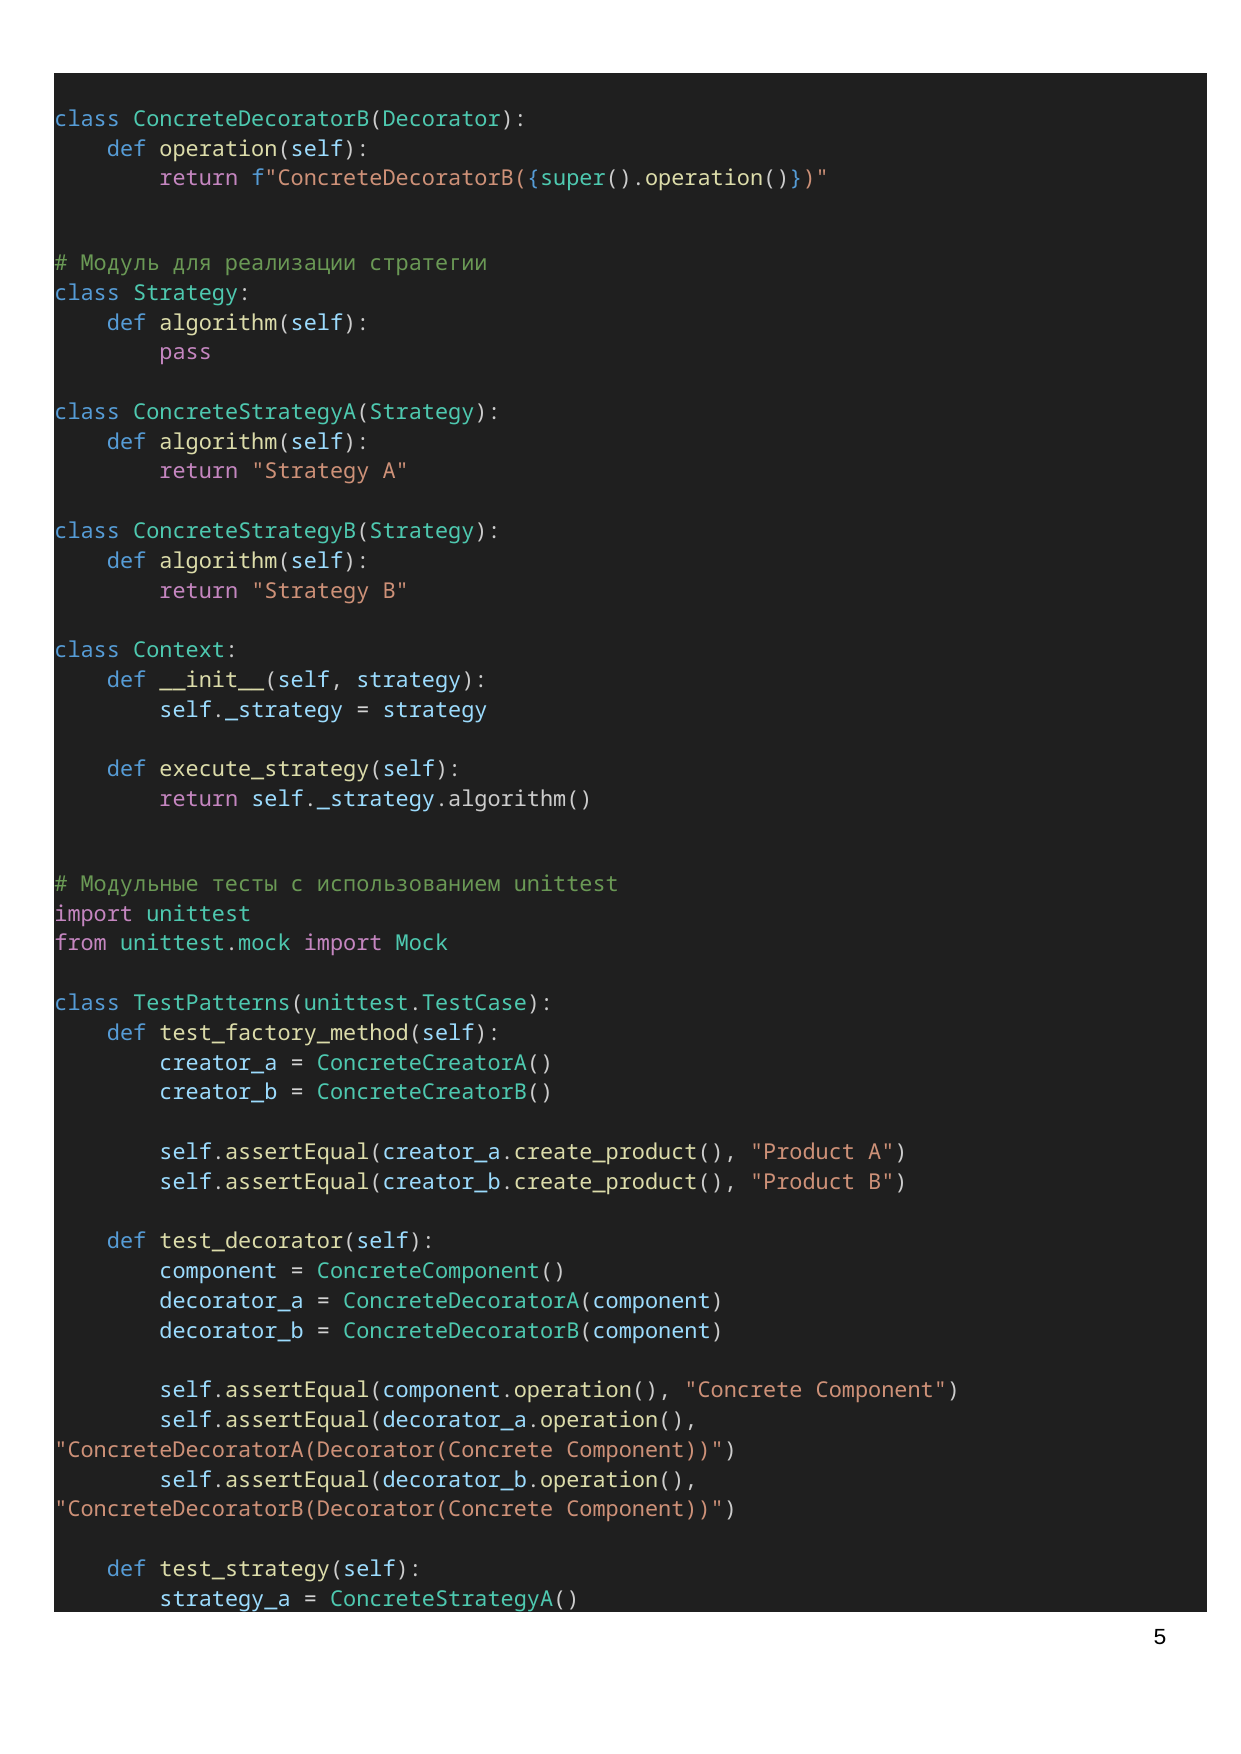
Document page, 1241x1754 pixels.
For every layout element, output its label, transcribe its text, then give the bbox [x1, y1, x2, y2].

text class ConcreteDecoratorB(Decorator): [54, 103, 1207, 132]
text pass [54, 336, 1207, 366]
text def algorithm(self): [54, 545, 1207, 574]
text # Модуль для реализации стратегии [54, 247, 1207, 277]
text class ConcreteStrategyA(Strategy): [54, 396, 1207, 426]
text decorator_a = ConcreteDecoratorA(component) [54, 1285, 1207, 1314]
text from unittest.mock import Mock [54, 927, 1207, 957]
text import unittest [54, 897, 1207, 927]
text self.assertEqual(creator_a.create_product(), "Product A") [54, 1136, 1207, 1166]
text creator_b = ConcreteCreatorB() [54, 1076, 1207, 1106]
text class ConcreteStrategyB(Strategy): [54, 515, 1207, 545]
text return self._strategy.algorithm() [54, 783, 1207, 813]
text self._strategy = strategy [54, 694, 1207, 723]
text class TestPatterns(unittest.TestCase): [54, 987, 1207, 1017]
text def test_strategy(self): [54, 1553, 1207, 1583]
text return "Strategy A" [54, 455, 1207, 485]
text class Context: [54, 634, 1207, 664]
text self.assertEqual(component.operation(), "Concrete Component") [54, 1374, 1207, 1404]
text strategy_a = ConcreteStrategyA() [54, 1583, 1207, 1612]
text def execute_strategy(self): [54, 753, 1207, 783]
text self.assertEqual(creator_b.create_product(), "Product B") [54, 1166, 1207, 1195]
text self.assertEqual(decorator_a.operation(), "ConcreteDecoratorA(Decorator(Concrete Component))") [54, 1404, 1207, 1463]
text decorator_b = ConcreteDecoratorB(component) [54, 1314, 1207, 1344]
text self.assertEqual(decorator_b.operation(), "ConcreteDecoratorB(Decorator(Concrete Component))") [54, 1463, 1207, 1523]
text def test_decorator(self): [54, 1225, 1207, 1255]
text def algorithm(self): [54, 426, 1207, 455]
text class Strategy: [54, 277, 1207, 306]
text return f"ConcreteDecoratorB({super().operation()})" [54, 162, 1207, 192]
text creator_a = ConcreteCreatorA() [54, 1046, 1207, 1076]
text def test_factory_method(self): [54, 1017, 1207, 1046]
text def operation(self): [54, 132, 1207, 162]
text def __init__(self, strategy): [54, 664, 1207, 694]
text component = ConcreteComponent() [54, 1255, 1207, 1285]
text # Модульные тесты с использованием unittest [54, 868, 1207, 897]
text def algorithm(self): [54, 306, 1207, 336]
text return "Strategy B" [54, 574, 1207, 604]
